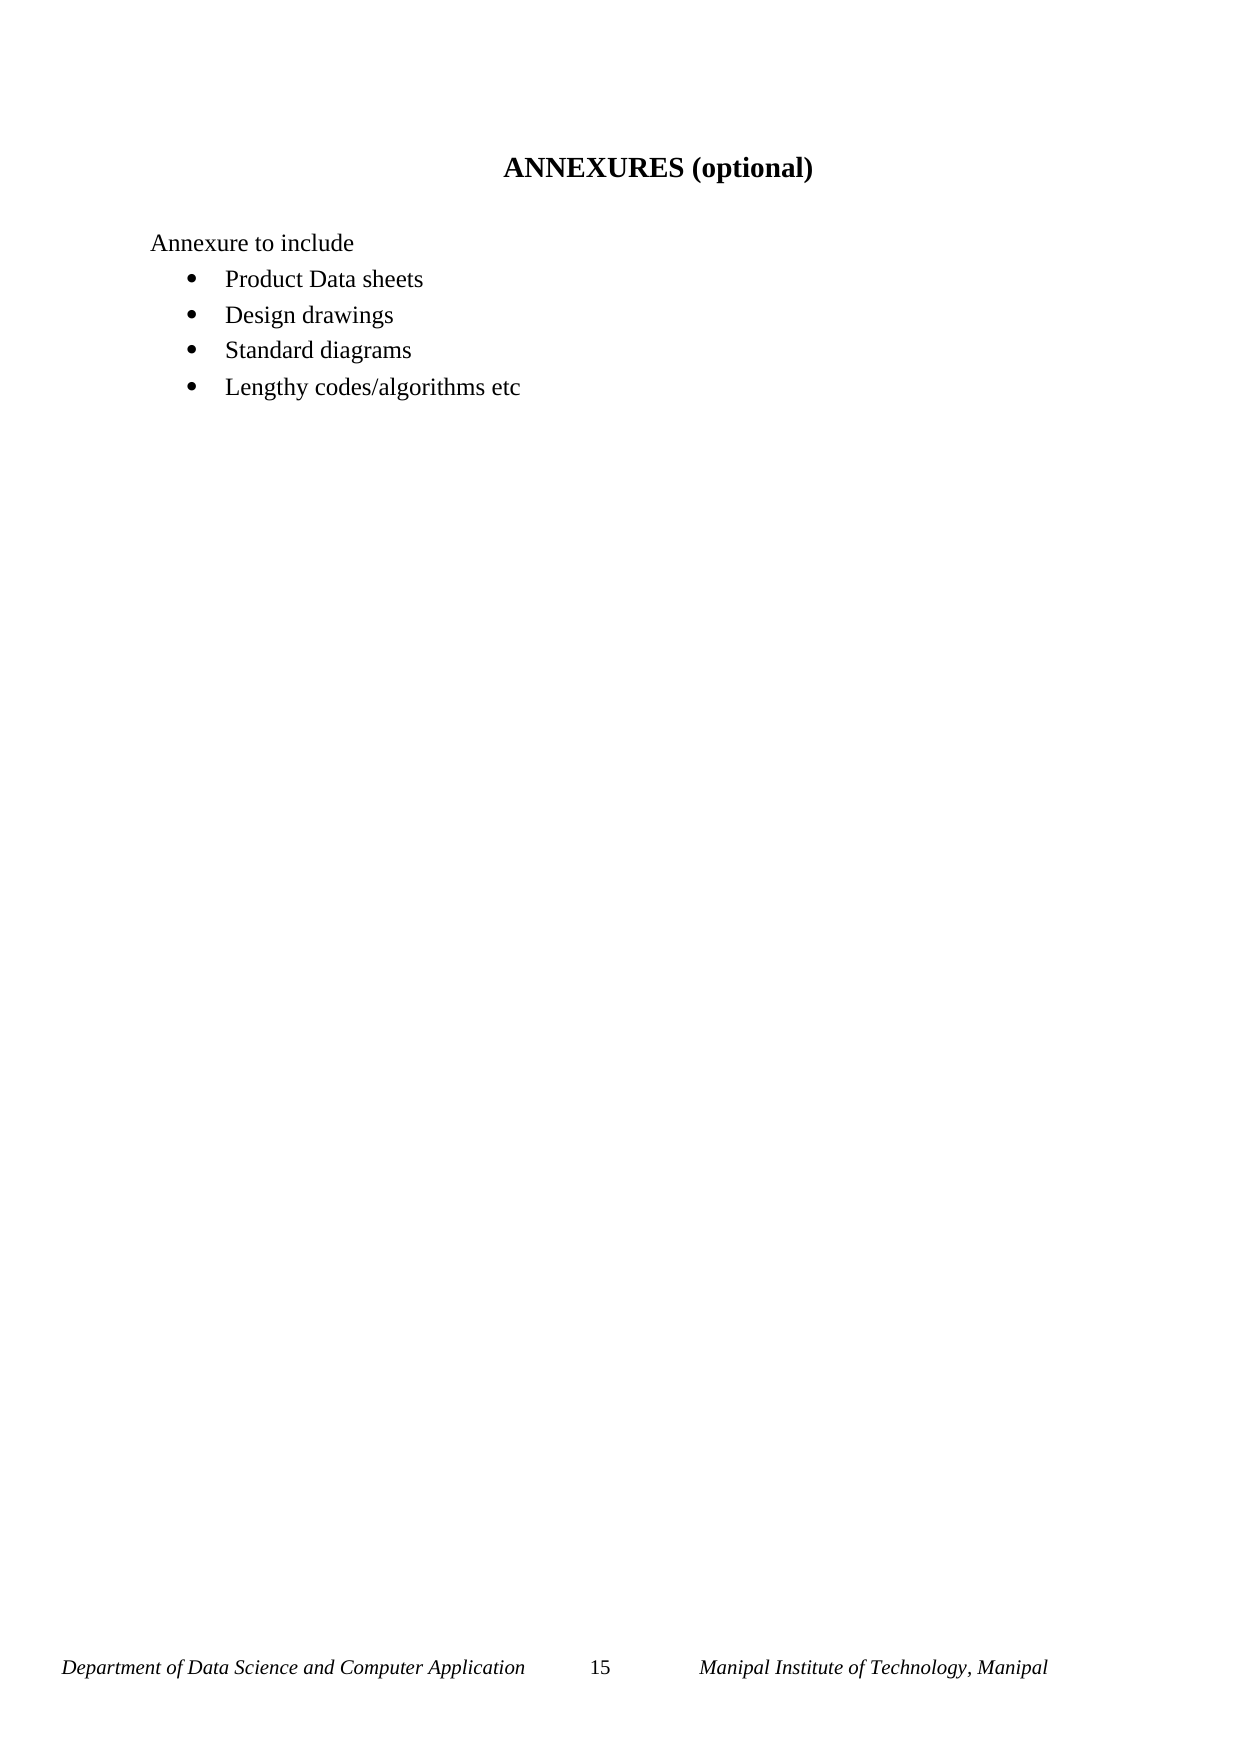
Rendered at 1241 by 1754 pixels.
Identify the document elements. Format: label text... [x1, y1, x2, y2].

text ANNEXURES (optional) [150, 150, 1166, 183]
list Design drawings [187, 300, 1166, 328]
text Annexure to include [150, 228, 1166, 257]
list Product Data sheets [187, 264, 1166, 292]
list Standard diagrams [187, 336, 1166, 364]
list Lengthy codes/algorithms etc [187, 372, 1166, 400]
